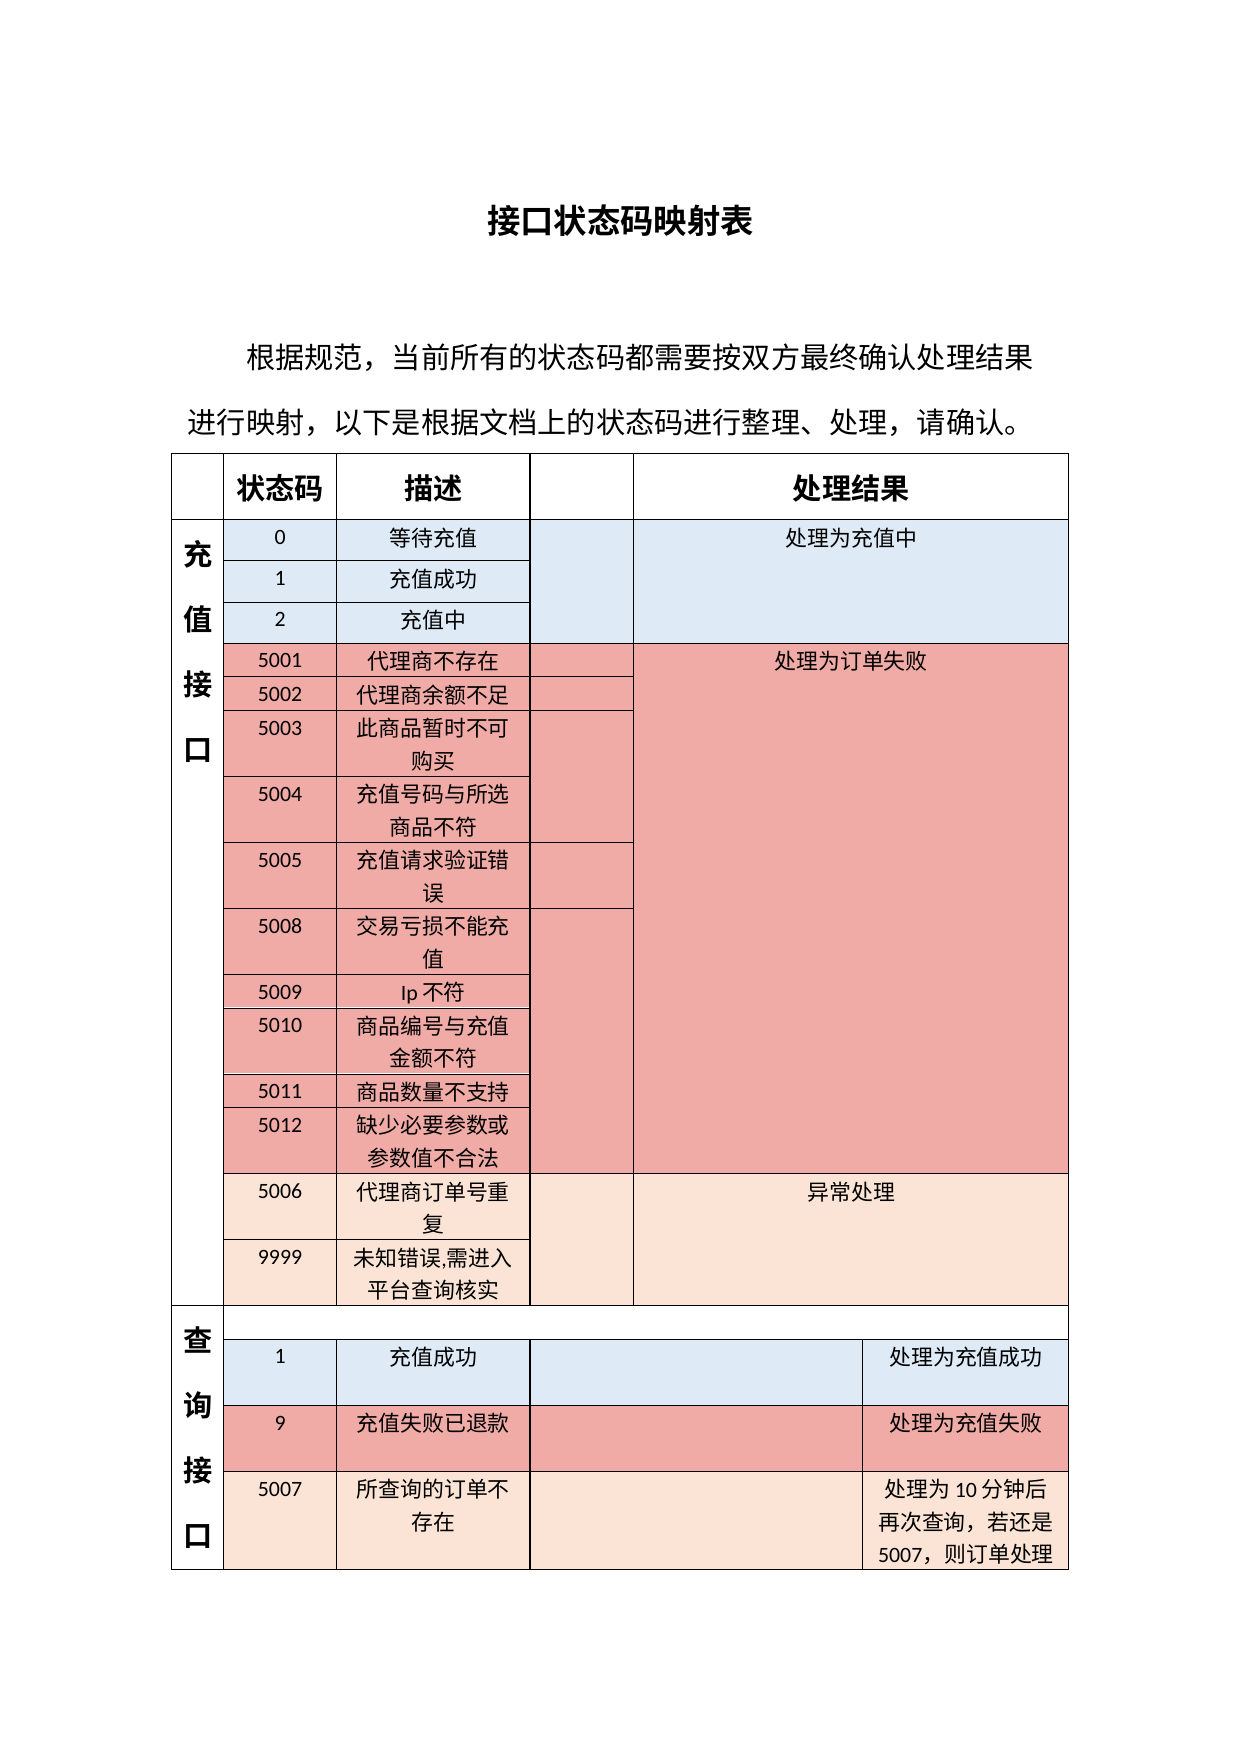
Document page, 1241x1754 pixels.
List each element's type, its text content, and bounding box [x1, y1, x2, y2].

table_cell [531, 520, 633, 643]
table_cell 所查询的订单不存在 [337, 1472, 529, 1569]
table_cell [531, 711, 633, 842]
table_cell 5008 [224, 909, 336, 974]
table_cell 缺少必要参数或参数值不合法 [337, 1108, 529, 1173]
table_cell 代理商不存在 [337, 644, 529, 676]
table_cell 5007 [224, 1472, 336, 1569]
table_cell 充值成功 [337, 561, 529, 602]
table_cell 1 [224, 561, 336, 602]
table_header [531, 454, 633, 519]
table_cell 交易亏损不能充值 [337, 909, 529, 974]
table_cell 5009 [224, 975, 336, 1007]
table_cell 处理为订单失败 [634, 644, 1068, 1173]
table_cell 2 [224, 603, 336, 643]
table_cell 充值成功 [337, 1340, 529, 1405]
table_cell 5003 [224, 711, 336, 776]
table_cell [531, 909, 633, 1173]
table_cell 9999 [224, 1240, 336, 1305]
table_cell 0 [224, 520, 336, 560]
table_header 处理结果 [634, 454, 1068, 519]
table_header 状态码 [224, 454, 336, 519]
table_header 描述 [337, 454, 529, 519]
table_cell 商品编号与充值金额不符 [337, 1009, 529, 1073]
table_cell 充值号码与所选商品不符 [337, 777, 529, 842]
table_cell 5005 [224, 843, 336, 908]
table_cell 5002 [224, 677, 336, 710]
table_cell [531, 1340, 862, 1405]
table_cell 等待充值 [337, 520, 529, 560]
table_cell 9 [224, 1406, 336, 1471]
table_cell 充值失败已退款 [337, 1406, 529, 1471]
table_cell 5004 [224, 777, 336, 842]
table_cell 此商品暂时不可购买 [337, 711, 529, 776]
table_cell [531, 1406, 862, 1471]
table_cell [224, 1306, 1068, 1339]
table_cell 处理为充值中 [634, 520, 1068, 643]
table_cell 5001 [224, 644, 336, 676]
table_cell [531, 1472, 862, 1569]
table_cell 5011 [224, 1075, 336, 1107]
table_cell 代理商订单号重复 [337, 1174, 529, 1239]
text 根据规范，当前所有的状态码都需要按双方最终确认处理结果进行映射，以下是根据文档上的状态码进行整理、处理，请确认。 [187, 323, 1053, 453]
table_cell [531, 677, 633, 710]
title 接口状态码映射表 [187, 187, 1053, 252]
table_cell [531, 1174, 633, 1305]
table_cell 代理商余额不足 [337, 677, 529, 710]
table_cell 5012 [224, 1108, 336, 1173]
table_cell 处理为充值失败 [863, 1406, 1068, 1471]
table_cell 处理为充值成功 [863, 1340, 1068, 1405]
table_cell 1 [224, 1340, 336, 1405]
table_cell 商品数量不支持 [337, 1075, 529, 1107]
table_header [172, 454, 223, 519]
table_cell 查询接口 [172, 1306, 223, 1569]
table_cell [531, 644, 633, 676]
table_cell 5010 [224, 1009, 336, 1073]
table_cell [531, 843, 633, 908]
table_cell 充值接口 [172, 520, 223, 1305]
table_cell 充值请求验证错误 [337, 843, 529, 908]
table_cell 5006 [224, 1174, 336, 1239]
table_cell 未知错误,需进入平台查询核实 [337, 1240, 529, 1305]
table_cell 充值中 [337, 603, 529, 643]
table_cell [863, 1472, 1068, 1569]
table_cell 异常处理 [634, 1174, 1068, 1305]
table_cell Ip不符 [337, 975, 529, 1007]
